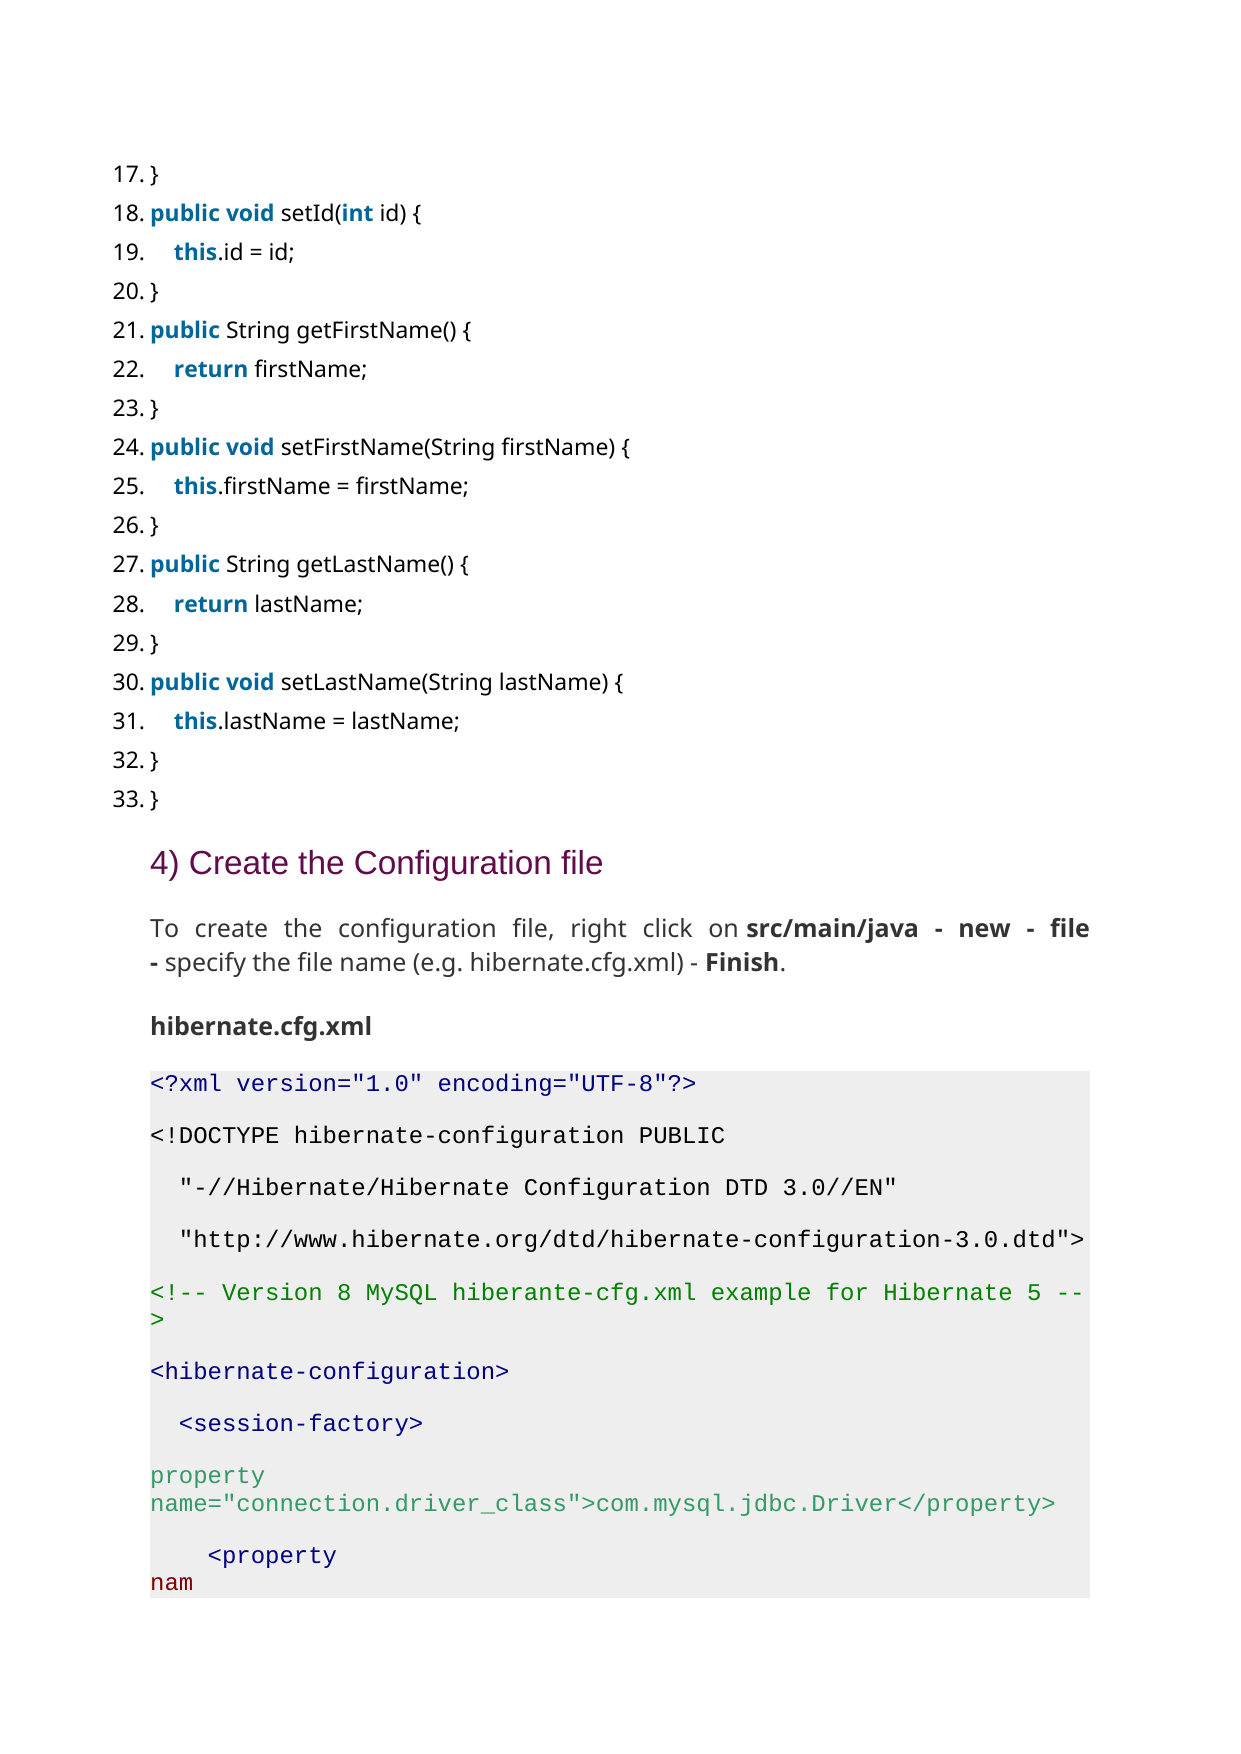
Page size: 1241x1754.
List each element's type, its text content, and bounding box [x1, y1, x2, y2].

list public void setFirstName(String firstName) { [112, 423, 1090, 462]
list } [112, 736, 1090, 775]
text To create the configuration file, right click on src/main/java - new - file - specify the file name (e.g. hibernate.cfg.xml) - Finish. [150, 911, 1090, 979]
list this.lastName = lastName; [112, 697, 1090, 736]
text hibernate.cfg.xml [150, 1008, 1090, 1042]
list this.id = id; [112, 228, 1090, 267]
list return lastName; [112, 580, 1090, 619]
text <session-factory> [150, 1412, 1090, 1439]
text "-//Hibernate/Hibernate Configuration DTD 3.0//EN" [150, 1176, 1090, 1203]
text "http://www.hibernate.org/dtd/hibernate-configuration-3.0.dtd"> [150, 1228, 1090, 1255]
list public String getLastName() { [112, 541, 1090, 580]
list } [112, 267, 1090, 306]
text <?xml version="1.0" encoding="UTF-8"?> [150, 1071, 1090, 1098]
list } [112, 775, 1090, 814]
list public void setId(int id) { [112, 189, 1090, 228]
list public String getFirstName() { [112, 306, 1090, 345]
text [150, 1543, 1090, 1598]
list return firstName; [112, 345, 1090, 384]
text <!-- Version 8 MySQL hiberante-cfg.xml example for Hibernate 5 --> [150, 1280, 1090, 1334]
list this.firstName = firstName; [112, 462, 1090, 502]
list } [112, 150, 1090, 189]
subtitle 4) Create the Configuration file [150, 843, 1090, 882]
text property name="connection.driver_class">com.mysql.jdbc.Driver</property> [150, 1464, 1090, 1518]
list public void setLastName(String lastName) { [112, 658, 1090, 697]
list } [112, 384, 1090, 423]
list } [112, 502, 1090, 541]
text <hibernate-configuration> [150, 1359, 1090, 1387]
list } [112, 619, 1090, 658]
text <!DOCTYPE hibernate-configuration PUBLIC [150, 1123, 1090, 1151]
